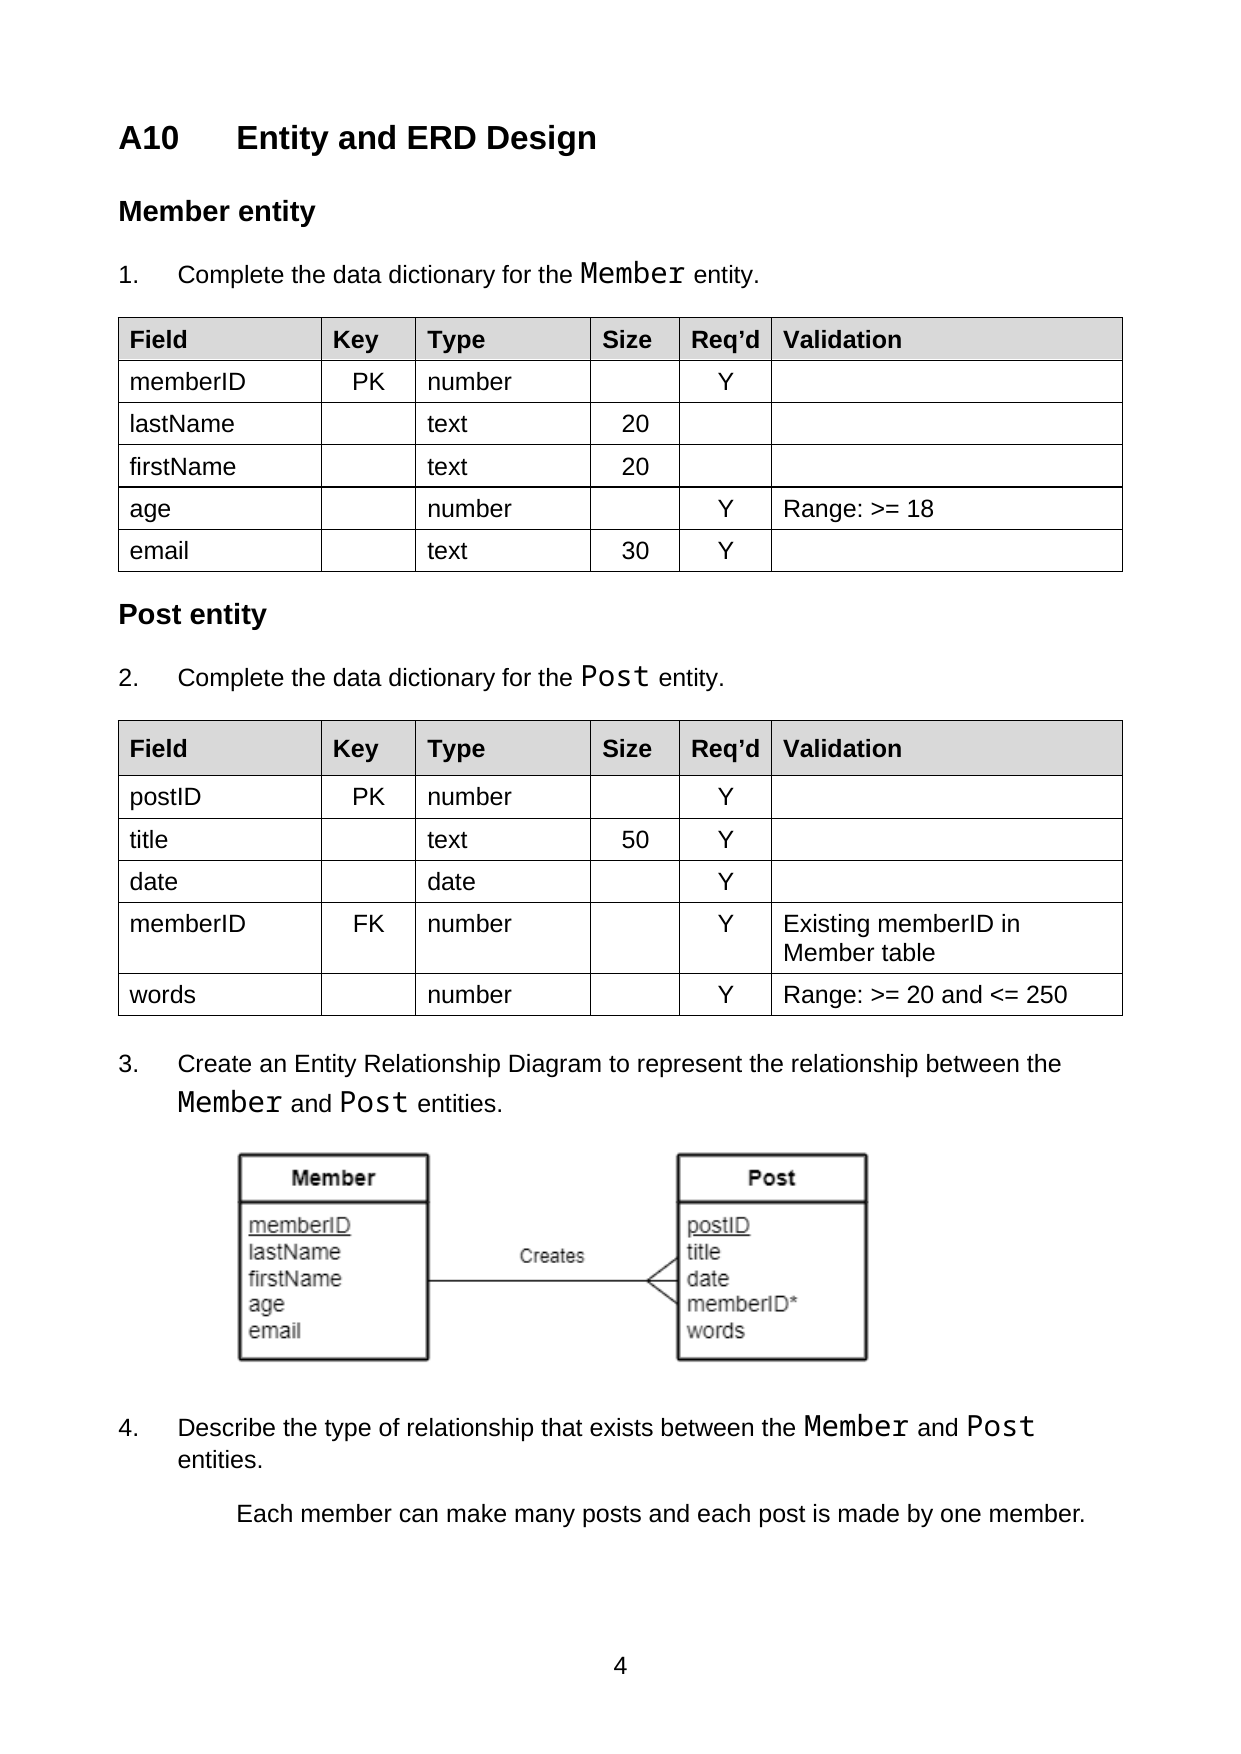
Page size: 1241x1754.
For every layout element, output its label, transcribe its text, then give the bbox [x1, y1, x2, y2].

table_cell memberID [119, 361, 321, 402]
table_cell [591, 861, 679, 902]
table_cell number [416, 361, 590, 402]
list Complete the data dictionary for the Post entity. [118, 656, 1122, 695]
table_cell lastName [119, 403, 321, 444]
table_cell [322, 974, 415, 1015]
table_cell Range: >= 20 and <= 250 [772, 974, 1122, 1015]
list Create an Entity Relationship Diagram to represent the relationship between the Member and Post entities. [118, 1041, 1122, 1121]
table_cell number [416, 488, 590, 529]
table_header Size [591, 721, 679, 775]
table_cell [772, 361, 1122, 402]
table_header Type [416, 721, 590, 775]
table_cell [772, 530, 1122, 571]
table_cell firstName [119, 445, 321, 486]
table_cell text [416, 530, 590, 571]
table_cell [772, 776, 1122, 817]
table_cell words [119, 974, 321, 1015]
table_header Key [322, 721, 415, 775]
table_cell 30 [591, 530, 679, 571]
list Complete the data dictionary for the Member entity. [118, 253, 1122, 292]
table_cell [322, 530, 415, 571]
table_cell [680, 445, 771, 486]
table_cell number [416, 776, 590, 817]
table_cell [322, 861, 415, 902]
table_header Req’d [680, 721, 771, 775]
table_cell 20 [591, 445, 679, 486]
table_cell PK [322, 361, 415, 402]
table_header Req’d [680, 318, 771, 359]
table_cell Range: >= 18 [772, 488, 1122, 529]
table_cell number [416, 903, 590, 973]
table_cell title [119, 819, 321, 860]
table_cell [591, 361, 679, 402]
subtitle Member entity [118, 194, 1122, 228]
table_cell date [119, 861, 321, 902]
table_cell PK [322, 776, 415, 817]
table_cell 20 [591, 403, 679, 444]
table_cell [591, 974, 679, 1015]
table_cell Y [680, 861, 771, 902]
table_header Type [416, 318, 590, 359]
table_cell text [416, 403, 590, 444]
table_cell text [416, 445, 590, 486]
table_cell Y [680, 488, 771, 529]
table_cell Y [680, 903, 771, 973]
table_cell Y [680, 776, 771, 817]
table_cell 50 [591, 819, 679, 860]
table_cell [591, 488, 679, 529]
table_cell Existing memberID in Member table [772, 903, 1122, 973]
table_header Size [591, 318, 679, 359]
subtitle Entity and ERD Design [118, 118, 1122, 157]
list Describe the type of relationship that exists between the Member and Post entities. [118, 1405, 1122, 1473]
table_cell Y [680, 819, 771, 860]
table_cell [772, 445, 1122, 486]
table_header Key [322, 318, 415, 359]
table_header Field [119, 318, 321, 359]
table_cell Y [680, 530, 771, 571]
table_cell memberID [119, 903, 321, 973]
table_cell [680, 403, 771, 444]
text Each member can make many posts and each post is made by one member. [236, 1498, 1122, 1527]
subtitle Post entity [118, 597, 1122, 631]
table_cell text [416, 819, 590, 860]
table_header Validation [772, 318, 1122, 359]
picture [230, 1145, 875, 1381]
table_cell [322, 445, 415, 486]
table_cell Y [680, 361, 771, 402]
table_cell [591, 776, 679, 817]
table_cell age [119, 488, 321, 529]
table_cell FK [322, 903, 415, 973]
table_cell number [416, 974, 590, 1015]
table_cell Y [680, 974, 771, 1015]
table_cell postID [119, 776, 321, 817]
table_header Validation [772, 721, 1122, 775]
table_cell [322, 403, 415, 444]
table_header Field [119, 721, 321, 775]
table_cell [591, 903, 679, 973]
table_cell [772, 861, 1122, 902]
table_cell [772, 403, 1122, 444]
table_cell date [416, 861, 590, 902]
table_cell [772, 819, 1122, 860]
table_cell email [119, 530, 321, 571]
table_cell [322, 819, 415, 860]
table_cell [322, 488, 415, 529]
